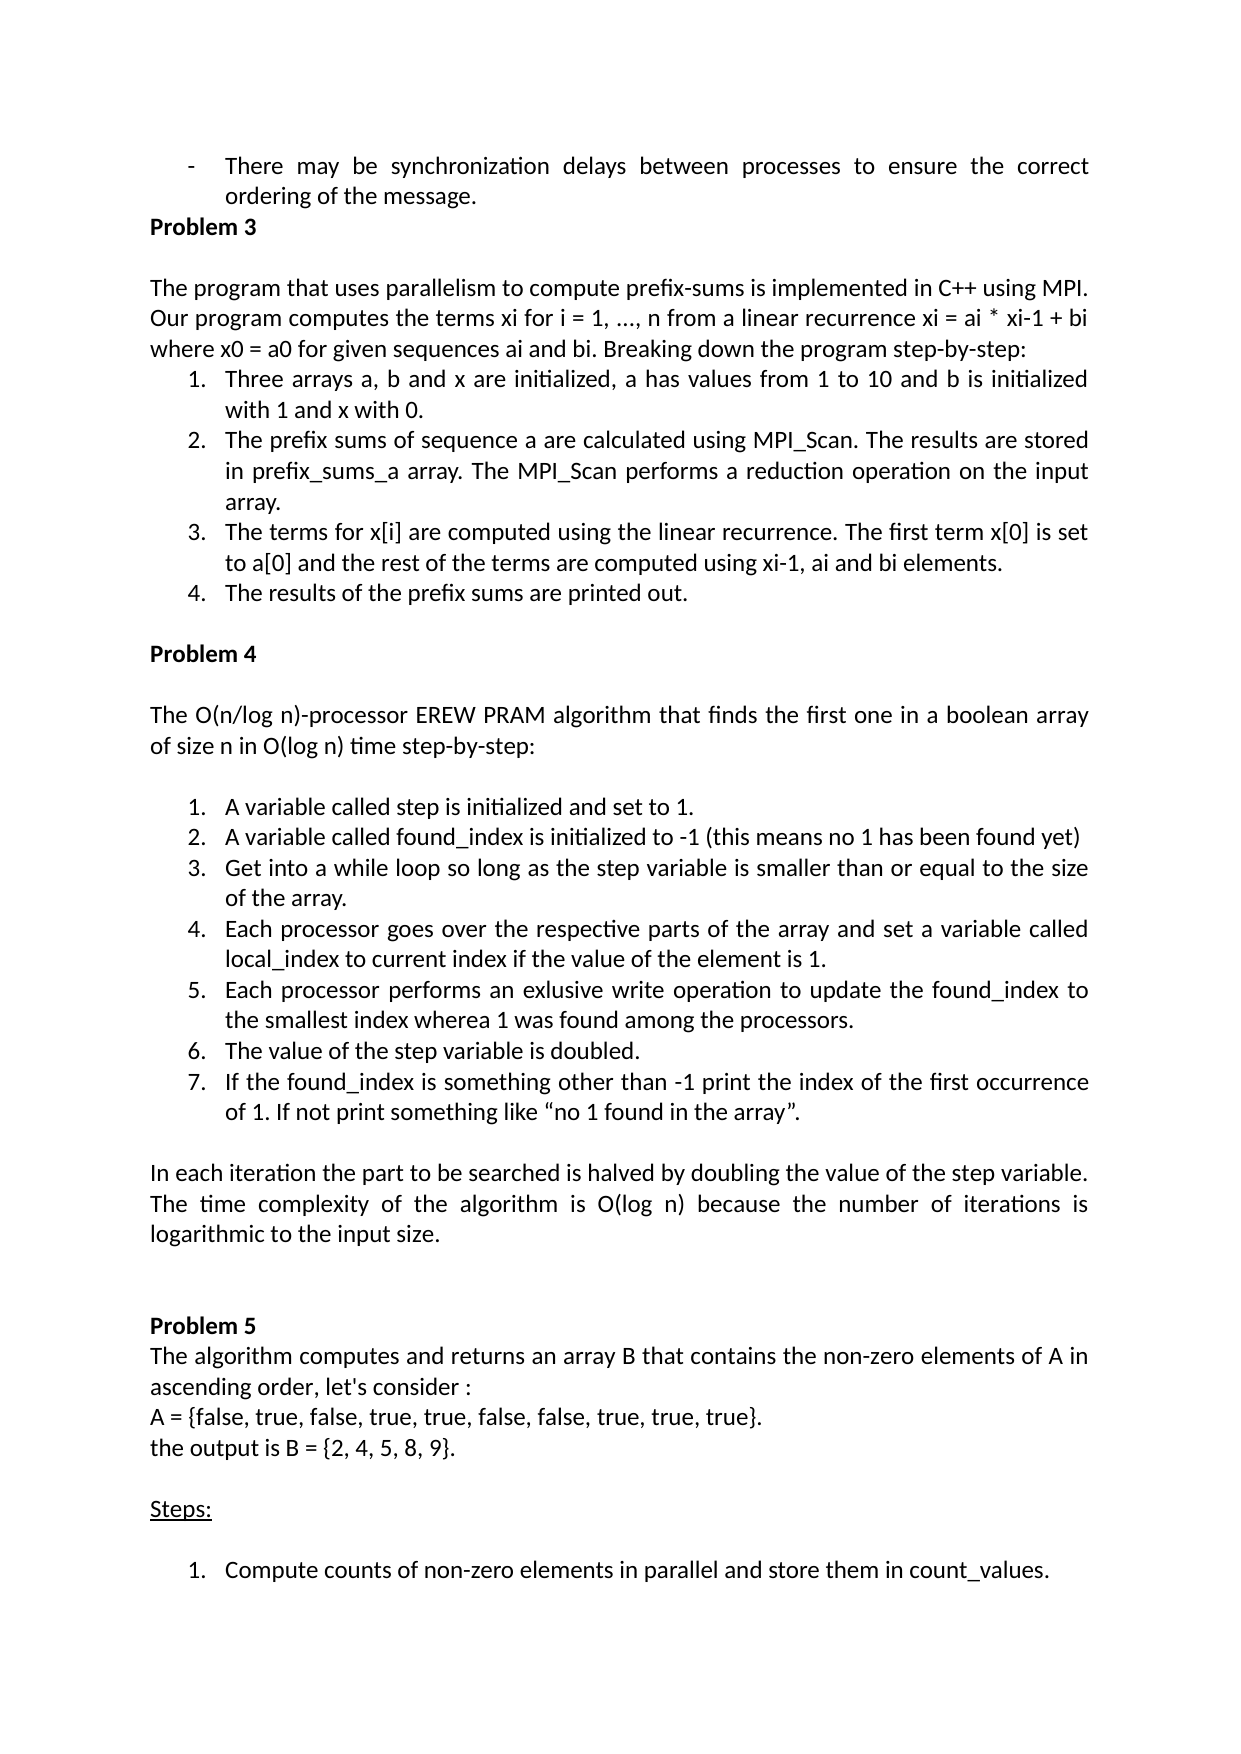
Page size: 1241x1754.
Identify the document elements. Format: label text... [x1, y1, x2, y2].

list Each processor goes over the respective parts of the array and set a variable called local_index to current index if the value of the element is 1. [187, 913, 1090, 974]
text Problem 4 [150, 638, 1090, 669]
text In each iteration the part to be searched is halved by doubling the value of the step variable. The time complexity of the algorithm is O(log n) because the number of iterations is logarithmic to the input size. [150, 1157, 1090, 1249]
list Compute counts of non-zero elements in parallel and store them in count_values. [187, 1554, 1090, 1584]
text the output is B = {2, 4, 5, 8, 9}. [150, 1432, 1090, 1462]
list If the found_index is something other than -1 print the index of the first occurrence of 1. If not print something like “no 1 found in the array”. [187, 1066, 1090, 1127]
text The O(n/log n)-processor EREW PRAM algorithm that finds the first one in a boolean array of size n in O(log n) time step-by-step: [150, 699, 1090, 760]
text A = {false, true, false, true, true, false, false, true, true, true}. [150, 1401, 1090, 1432]
list The results of the prefix sums are printed out. [187, 577, 1090, 608]
list Each processor performs an exlusive write operation to update the found_index to the smallest index wherea 1 was found among the processors. [187, 974, 1090, 1035]
text Problem 3 [150, 211, 1090, 242]
list A variable called step is initialized and set to 1. [187, 791, 1090, 821]
list The terms for x[i] are computed using the linear recurrence. The first term x[0] is set to a[0] and the rest of the terms are computed using xi-1, ai and bi elements. [187, 516, 1090, 577]
list The prefix sums of sequence a are calculated using MPI_Scan. The results are stored in prefix_sums_a array. The MPI_Scan performs a reduction operation on the input array. [187, 425, 1090, 516]
text The algorithm computes and returns an array B that contains the non-zero elements of A in ascending order, let's consider : [150, 1340, 1090, 1401]
list A variable called found_index is initialized to -1 (this means no 1 has been found yet) [187, 821, 1090, 852]
list The value of the step variable is doubled. [187, 1035, 1090, 1066]
text The program that uses parallelism to compute prefix-sums is implemented in C++ using MPI. Our program computes the terms xi for i = 1, ..., n from a linear recurrence xi = ai * xi-1 + bi where x0 = a0 for given sequences ai and bi. Breaking down the program step-by-step: [150, 272, 1090, 364]
list Get into a while loop so long as the step variable is smaller than or equal to the size of the array. [187, 852, 1090, 913]
text Problem 5 [150, 1310, 1090, 1340]
text Steps: [150, 1493, 1090, 1523]
list There may be synchronization delays between processes to ensure the correct ordering of the message. [187, 150, 1090, 211]
list Three arrays a, b and x are initialized, a has values from 1 to 10 and b is initialized with 1 and x with 0. [187, 364, 1090, 425]
